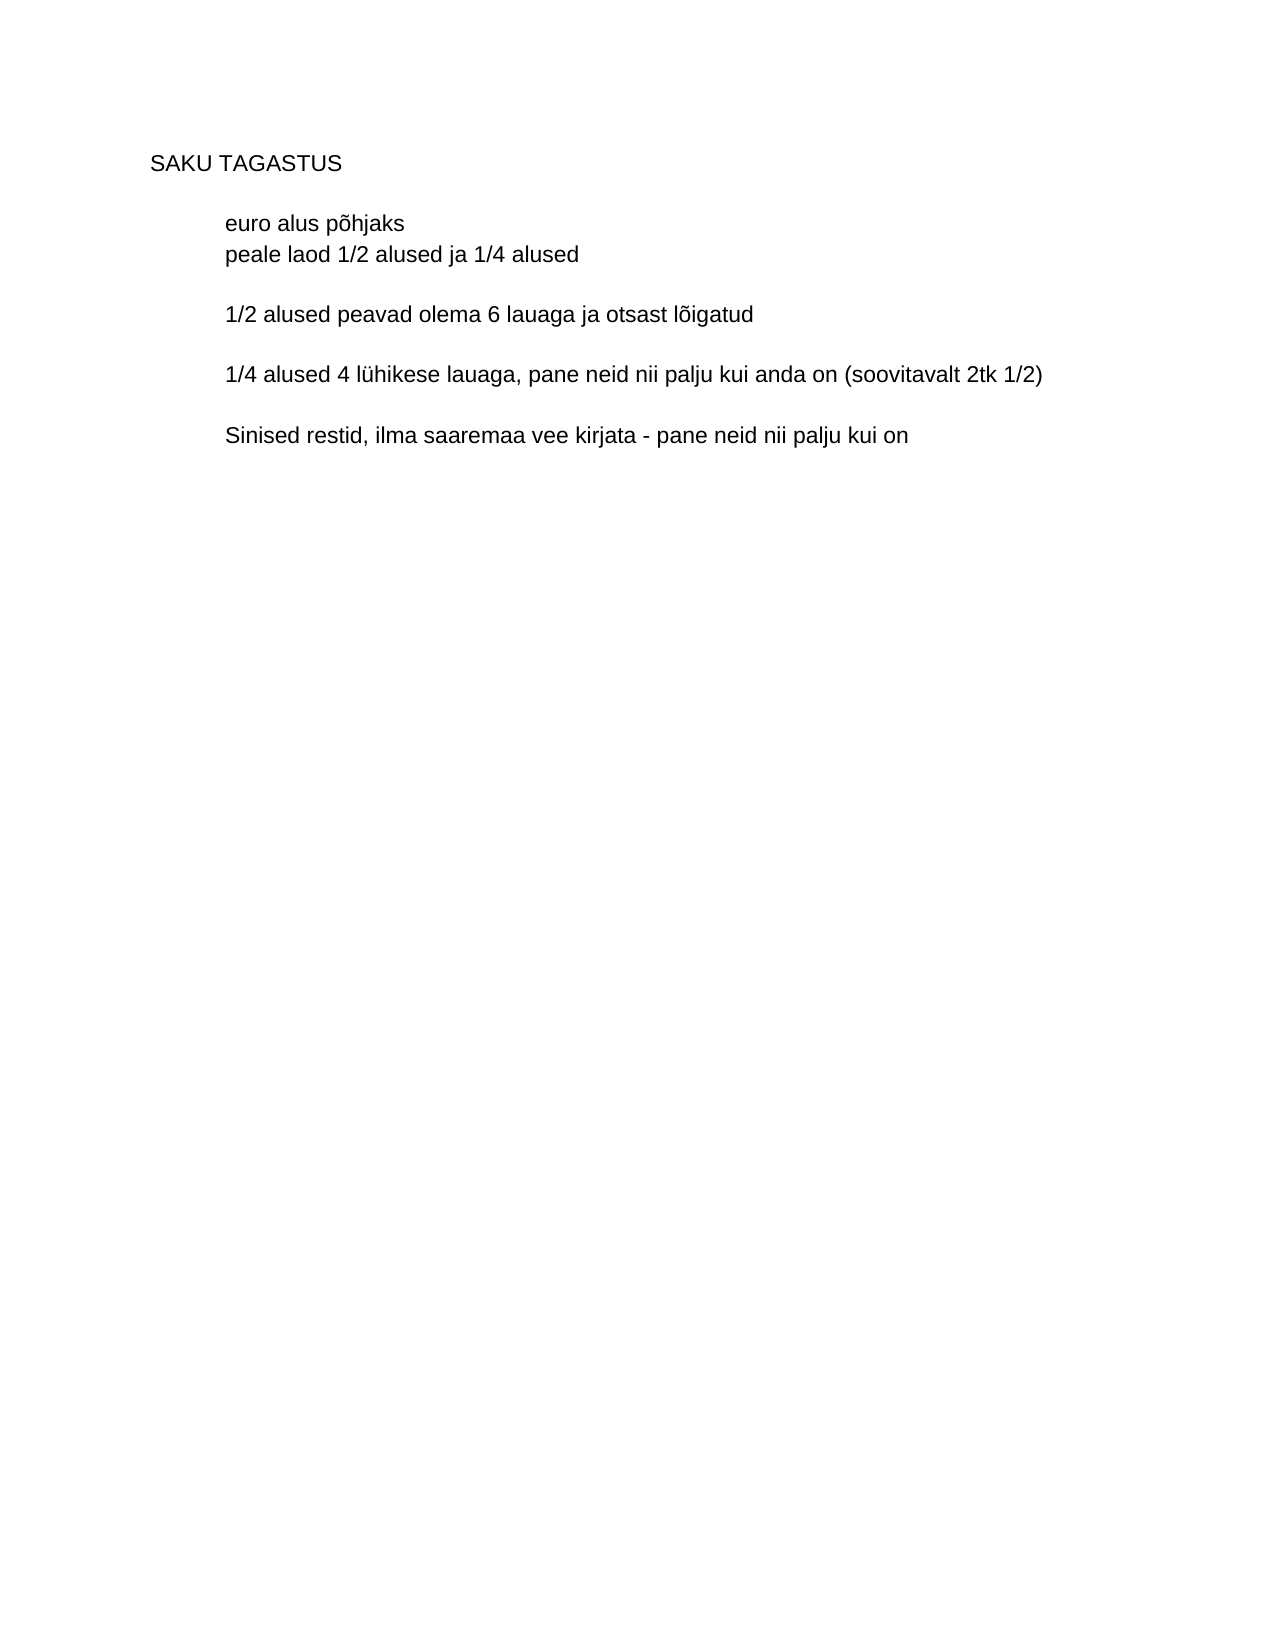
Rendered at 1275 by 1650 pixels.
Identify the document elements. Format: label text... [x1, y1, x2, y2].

text 1/2 alused peavad olema 6 lauaga ja otsast lõigatud [150, 301, 1125, 327]
text Sinised restid, ilma saaremaa vee kirjata - pane neid nii palju kui on [150, 422, 1125, 448]
text 1/4 alused 4 lühikese lauaga, pane neid nii palju kui anda on (soovitavalt 2tk 1/2) [150, 361, 1125, 388]
text peale laod 1/2 alused ja 1/4 alused [150, 241, 1125, 267]
text SAKU TAGASTUS [150, 150, 1125, 176]
text euro alus põhjaks [150, 210, 1125, 237]
